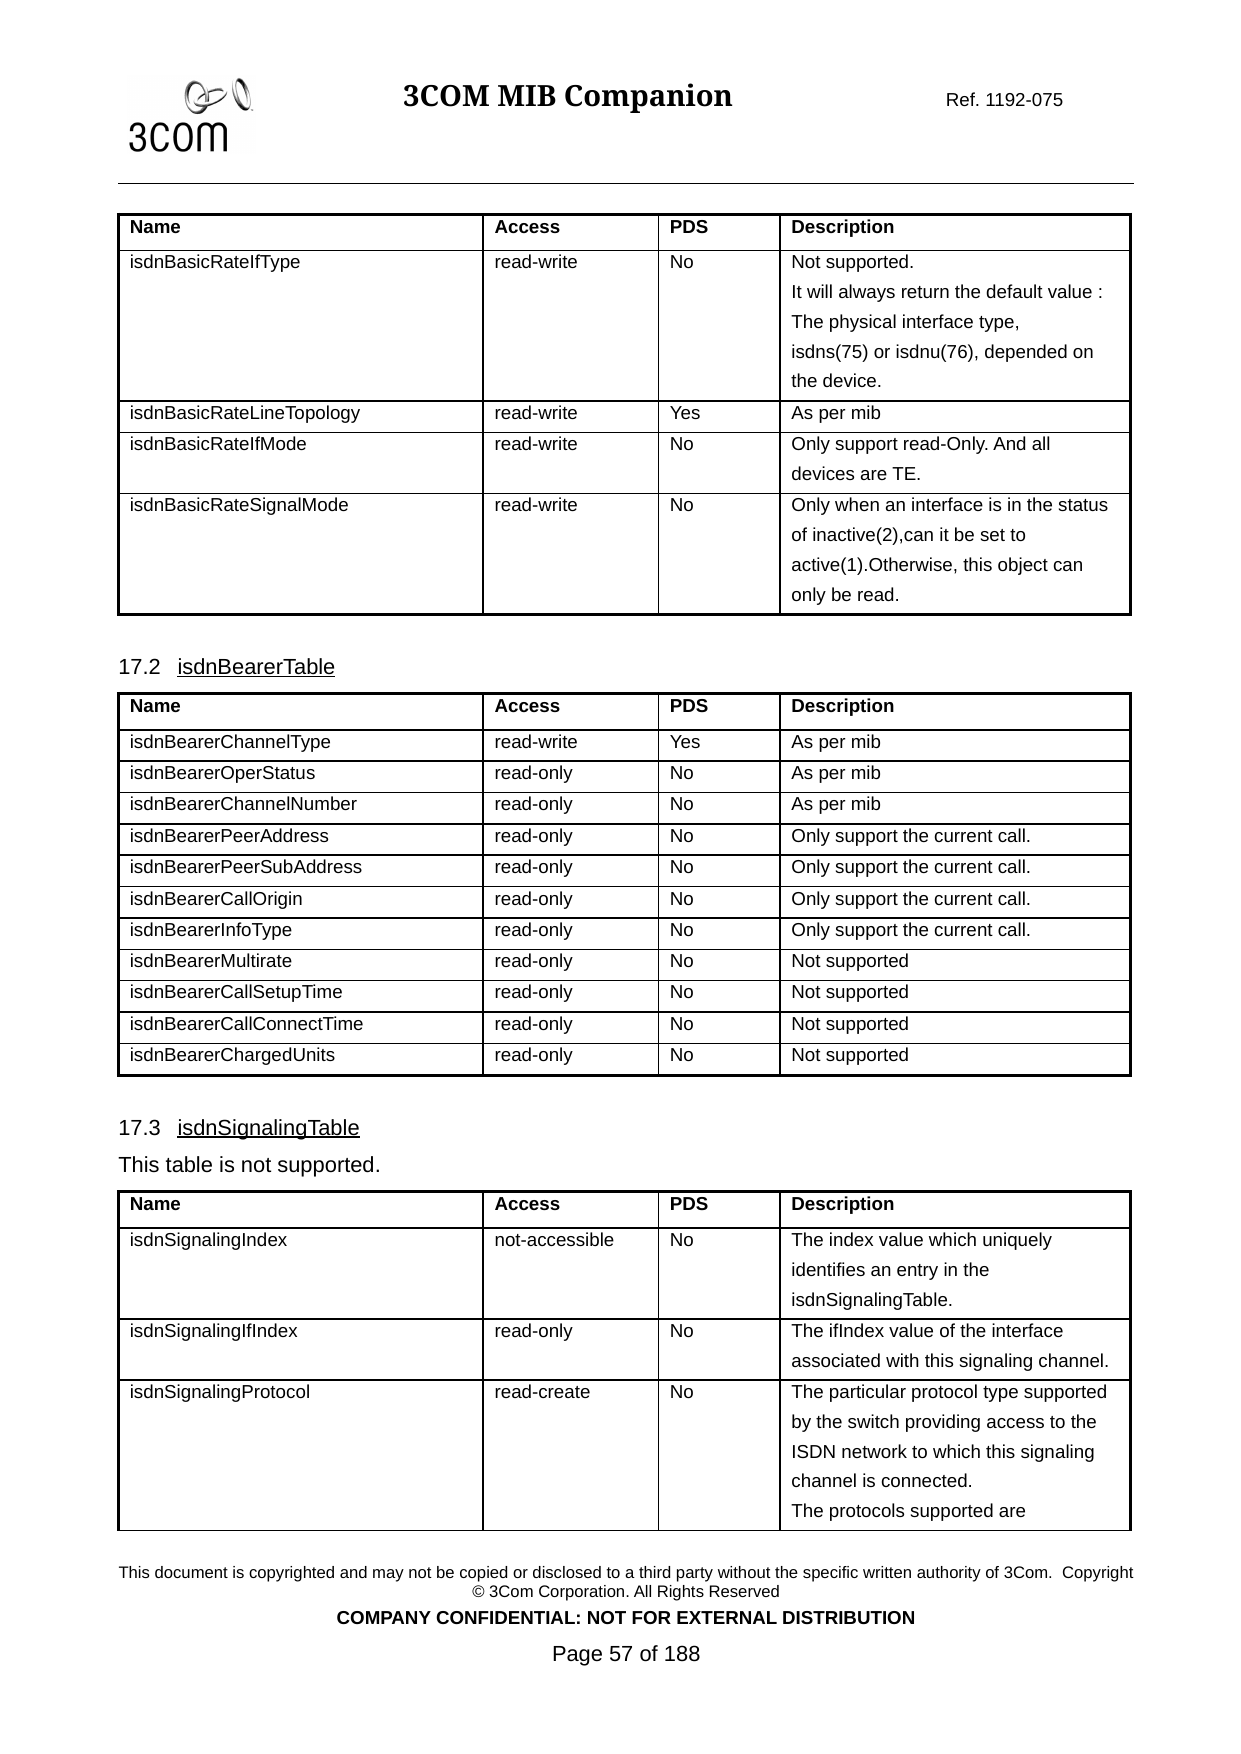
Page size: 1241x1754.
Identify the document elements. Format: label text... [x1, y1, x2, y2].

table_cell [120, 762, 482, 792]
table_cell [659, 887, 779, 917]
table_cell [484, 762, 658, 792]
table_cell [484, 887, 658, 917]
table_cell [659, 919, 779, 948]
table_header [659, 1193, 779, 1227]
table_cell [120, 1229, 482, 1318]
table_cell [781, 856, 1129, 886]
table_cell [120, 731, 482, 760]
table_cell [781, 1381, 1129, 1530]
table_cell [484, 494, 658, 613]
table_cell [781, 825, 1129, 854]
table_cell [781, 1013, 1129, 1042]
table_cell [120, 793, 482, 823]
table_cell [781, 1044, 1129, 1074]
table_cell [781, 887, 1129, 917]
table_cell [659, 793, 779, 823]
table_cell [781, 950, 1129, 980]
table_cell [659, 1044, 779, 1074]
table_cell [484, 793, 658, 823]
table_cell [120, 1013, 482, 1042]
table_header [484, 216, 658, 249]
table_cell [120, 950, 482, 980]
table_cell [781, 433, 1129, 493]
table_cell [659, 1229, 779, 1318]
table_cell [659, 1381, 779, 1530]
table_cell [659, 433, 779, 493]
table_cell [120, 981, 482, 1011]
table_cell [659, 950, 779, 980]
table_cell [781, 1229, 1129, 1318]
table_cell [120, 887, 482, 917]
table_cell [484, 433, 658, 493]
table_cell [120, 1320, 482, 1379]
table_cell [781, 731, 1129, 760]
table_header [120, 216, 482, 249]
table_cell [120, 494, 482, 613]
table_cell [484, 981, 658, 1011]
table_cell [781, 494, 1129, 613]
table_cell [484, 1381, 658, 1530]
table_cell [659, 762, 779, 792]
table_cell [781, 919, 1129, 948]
subtitle isdnSignalingTable [118, 1115, 1134, 1140]
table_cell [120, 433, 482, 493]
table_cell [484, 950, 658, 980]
text This table is not supported. [118, 1152, 1134, 1178]
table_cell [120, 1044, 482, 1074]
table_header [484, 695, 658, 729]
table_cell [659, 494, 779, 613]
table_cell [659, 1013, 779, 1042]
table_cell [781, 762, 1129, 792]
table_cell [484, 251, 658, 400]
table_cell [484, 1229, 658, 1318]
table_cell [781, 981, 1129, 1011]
subtitle isdnBearerTable [118, 654, 1134, 679]
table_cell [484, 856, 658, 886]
picture [126, 75, 257, 154]
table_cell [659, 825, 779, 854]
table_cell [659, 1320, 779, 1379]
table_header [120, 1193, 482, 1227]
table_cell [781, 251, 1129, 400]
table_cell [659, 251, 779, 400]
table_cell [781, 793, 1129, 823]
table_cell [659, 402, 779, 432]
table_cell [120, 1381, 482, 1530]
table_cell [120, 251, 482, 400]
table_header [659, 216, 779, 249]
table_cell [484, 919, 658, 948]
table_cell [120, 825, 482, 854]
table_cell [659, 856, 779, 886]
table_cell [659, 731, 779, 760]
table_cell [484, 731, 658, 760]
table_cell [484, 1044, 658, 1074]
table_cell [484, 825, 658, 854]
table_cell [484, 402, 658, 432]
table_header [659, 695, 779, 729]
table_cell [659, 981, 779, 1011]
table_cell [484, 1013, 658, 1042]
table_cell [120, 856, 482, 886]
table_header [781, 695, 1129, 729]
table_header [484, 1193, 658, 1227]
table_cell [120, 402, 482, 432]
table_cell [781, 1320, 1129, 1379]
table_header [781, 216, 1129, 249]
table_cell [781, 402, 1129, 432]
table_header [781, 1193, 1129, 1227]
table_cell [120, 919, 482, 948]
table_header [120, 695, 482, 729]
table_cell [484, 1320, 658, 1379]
